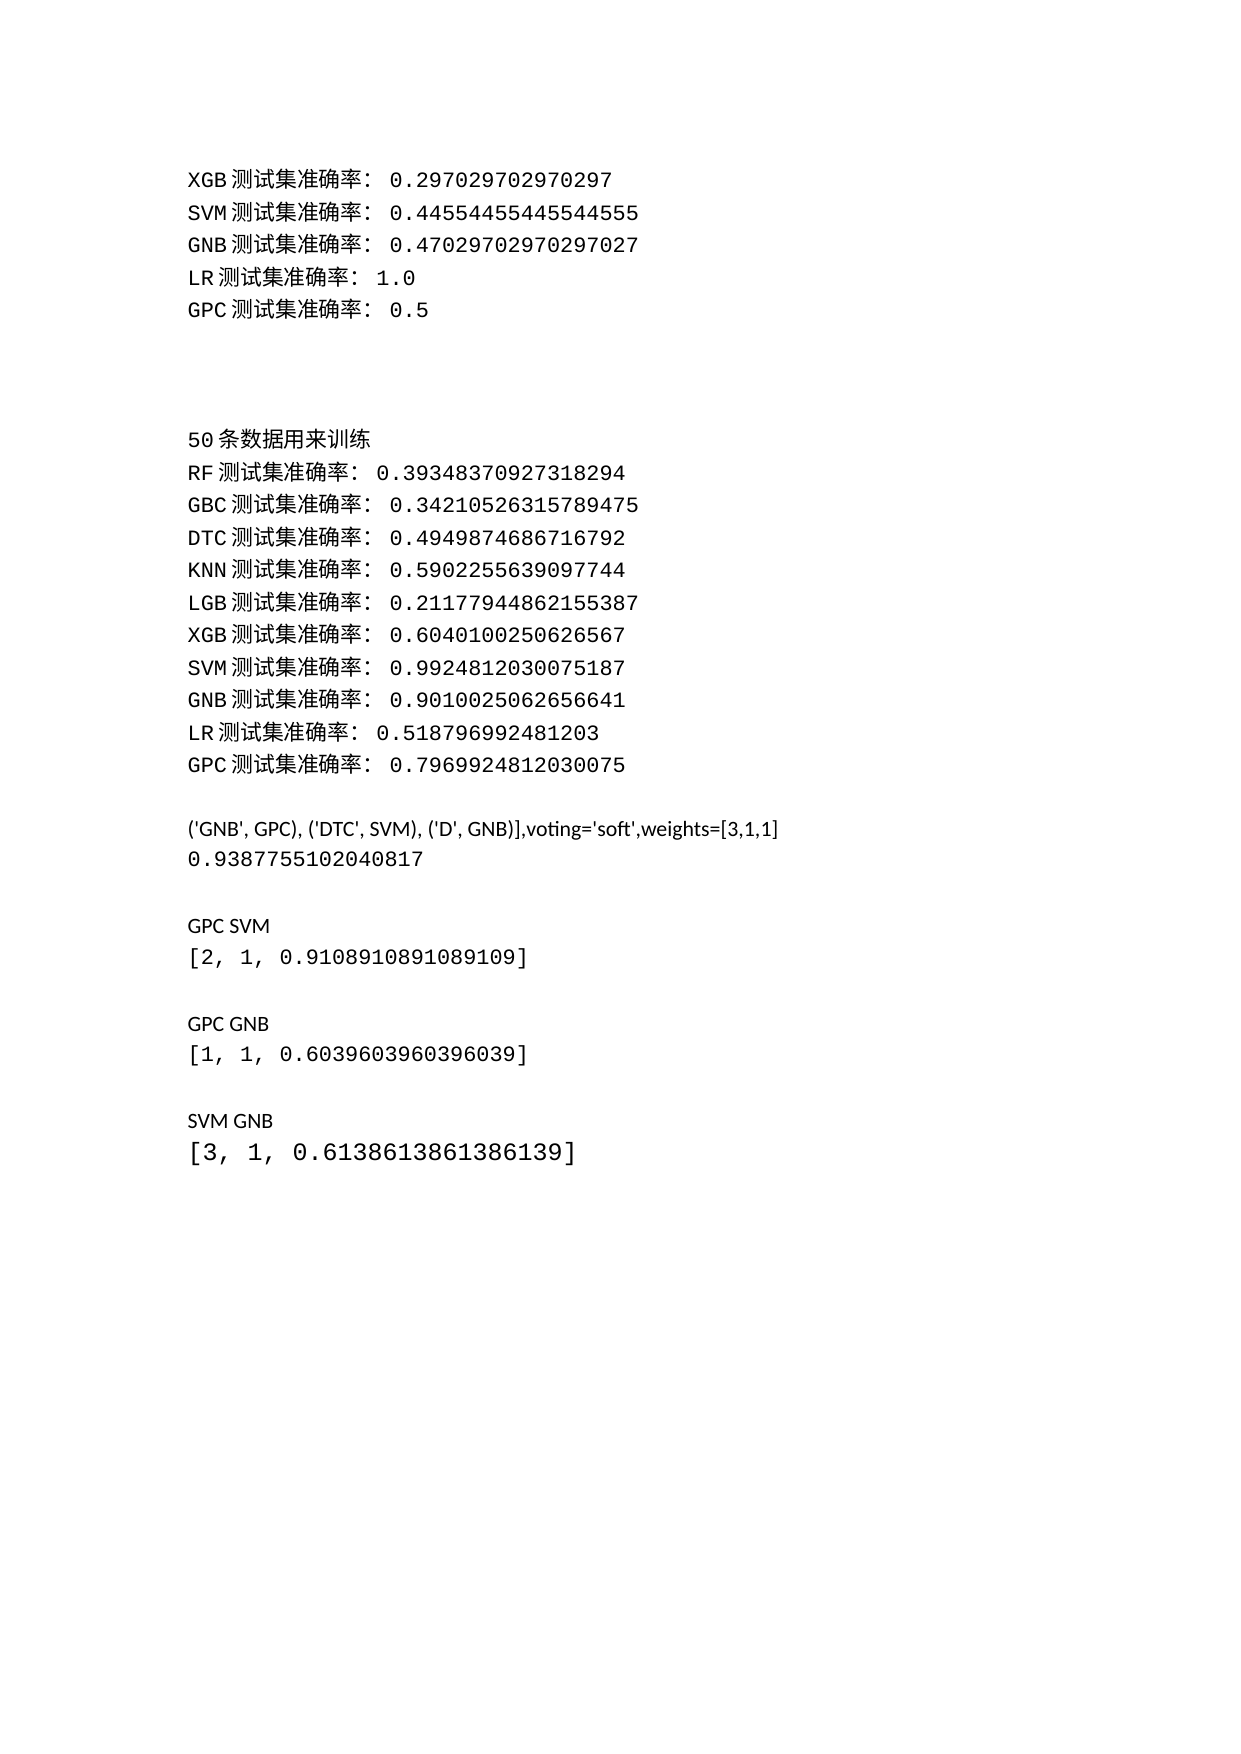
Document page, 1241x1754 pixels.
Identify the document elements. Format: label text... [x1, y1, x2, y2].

text XGB测试集准确率： 0.297029702970297 [187, 162, 1053, 194]
text GPC测试集准确率： 0.7969924812030075 [187, 747, 1053, 779]
text RF测试集准确率： 0.39348370927318294 [187, 454, 1053, 487]
text [1, 1, 0.6039603960396039] [187, 1039, 1053, 1072]
text GNB测试集准确率： 0.9010025062656641 [187, 682, 1053, 714]
text SVM GNB [187, 1104, 1053, 1137]
text 0.9387755102040817 [187, 844, 1053, 877]
text ('GNB', GPC), ('DTC', SVM), ('D', GNB)],voting='soft',weights=[3,1,1] [187, 812, 1053, 844]
text GBC测试集准确率： 0.34210526315789475 [187, 487, 1053, 519]
text [3, 1, 0.6138613861386139] [187, 1137, 1053, 1169]
text LGB测试集准确率： 0.21177944862155387 [187, 584, 1053, 617]
text GPC测试集准确率： 0.5 [187, 292, 1053, 324]
text XGB测试集准确率： 0.6040100250626567 [187, 617, 1053, 649]
text LR测试集准确率： 1.0 [187, 259, 1053, 292]
text DTC测试集准确率： 0.4949874686716792 [187, 519, 1053, 552]
text LR测试集准确率： 0.518796992481203 [187, 714, 1053, 747]
text 50条数据用来训练 [187, 422, 1053, 454]
text GPC SVM [187, 909, 1053, 942]
text SVM测试集准确率： 0.44554455445544555 [187, 194, 1053, 227]
text KNN测试集准确率： 0.5902255639097744 [187, 552, 1053, 584]
text GPC GNB [187, 1007, 1053, 1039]
text GNB测试集准确率： 0.47029702970297027 [187, 227, 1053, 259]
text [2, 1, 0.9108910891089109] [187, 942, 1053, 974]
text SVM测试集准确率： 0.9924812030075187 [187, 649, 1053, 682]
